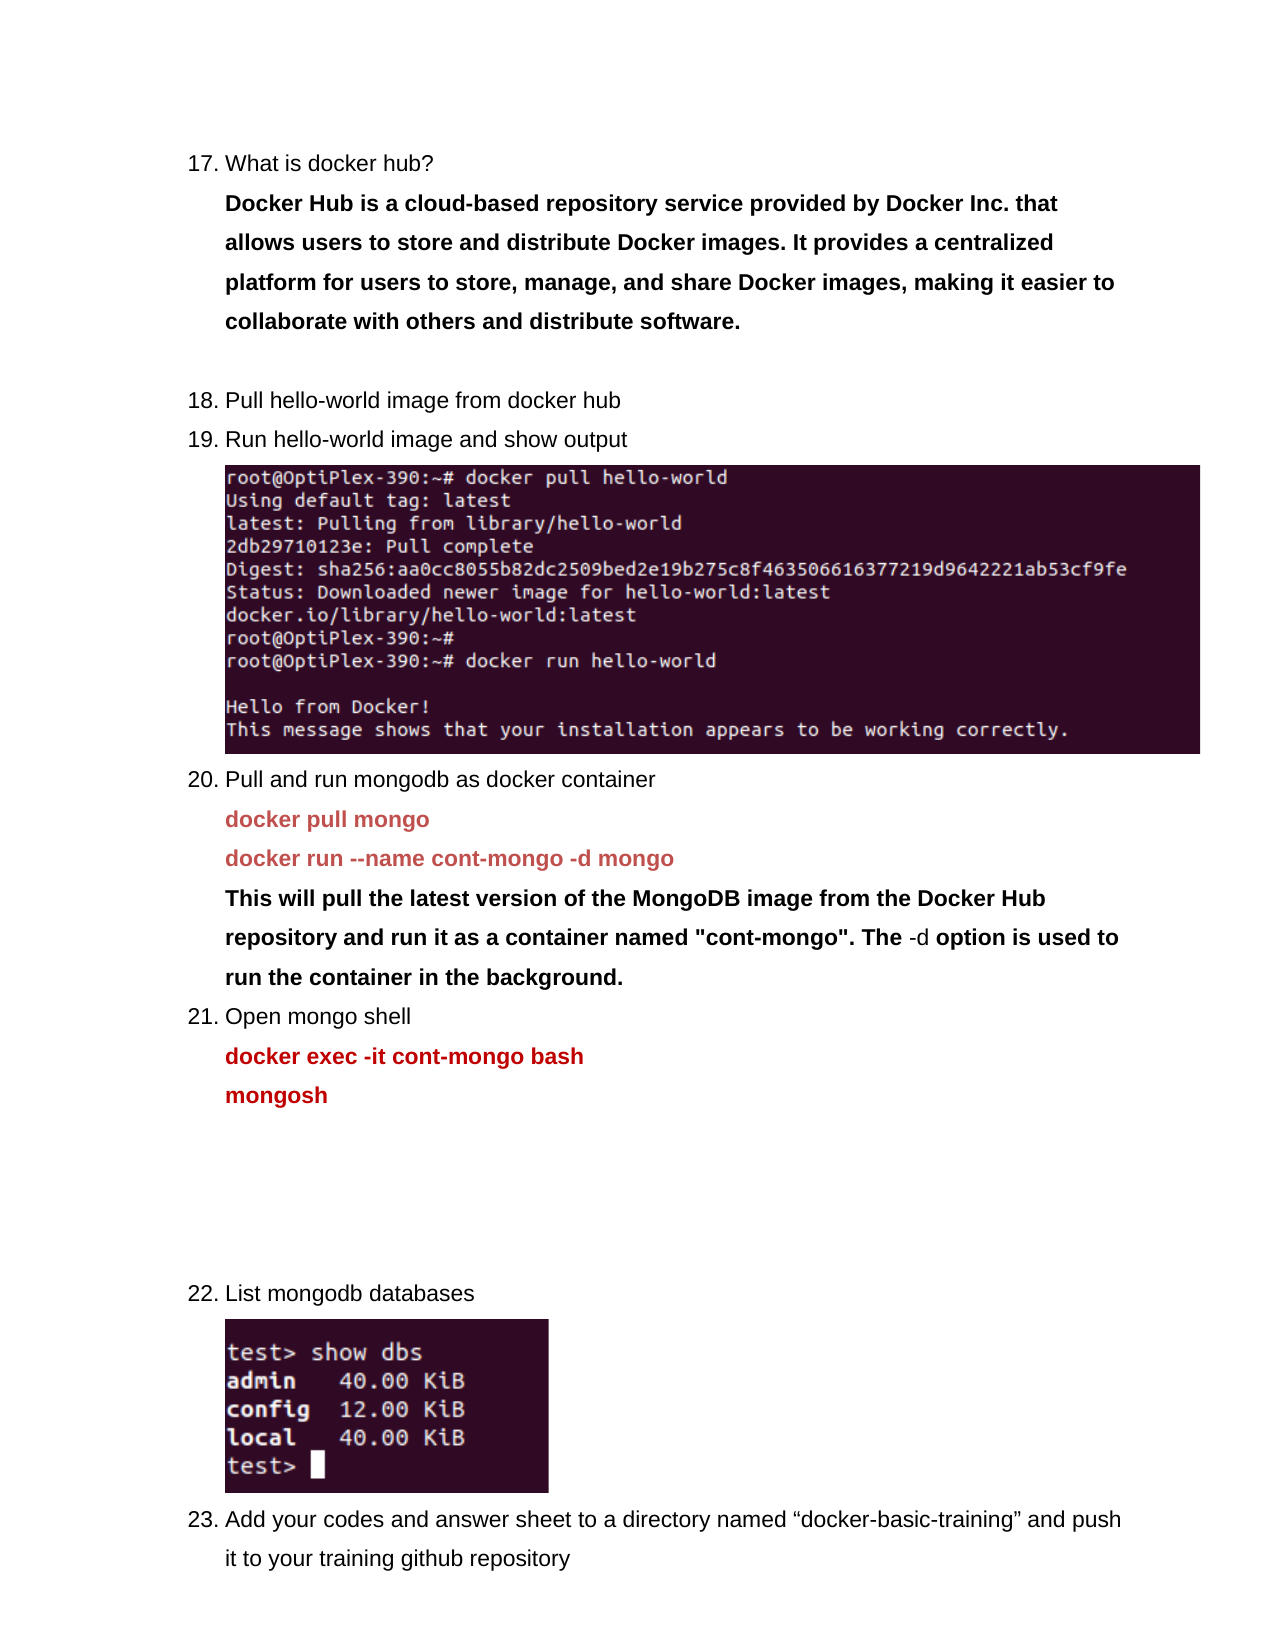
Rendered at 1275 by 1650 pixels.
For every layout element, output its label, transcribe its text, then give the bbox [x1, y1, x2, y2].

picture [225, 1319, 549, 1493]
text mongosh [225, 1082, 1125, 1108]
list List mongodb databases [187, 1279, 1125, 1306]
text docker run --name cont-mongo -d mongo [225, 845, 1125, 872]
list Add your codes and answer sheet to a directory named “docker-basic-training” and push it to your training github repository [187, 1506, 1125, 1571]
picture [225, 465, 1200, 754]
list Pull hello-world image from docker hub [187, 387, 1125, 413]
list What is docker hub? [187, 150, 1125, 176]
text docker exec -it cont-mongo bash [225, 1043, 1125, 1069]
list Open mongo shell [187, 1003, 1125, 1029]
text docker pull mongo [225, 806, 1125, 832]
text Docker Hub is a cloud-based repository service provided by Docker Inc. that allows users to store and distribute Docker images. It provides a centralized platform for users to store, manage, and share Docker images, making it easier to collaborate with others and distribute software. [225, 189, 1125, 334]
list Run hello-world image and show output [187, 426, 1125, 453]
list Pull and run mongodb as docker container [187, 766, 1125, 793]
text This will pull the latest version of the MongoDB image from the Docker Hub repository and run it as a container named "cont-mongo". The -d option is used to run the container in the background. [225, 885, 1125, 990]
